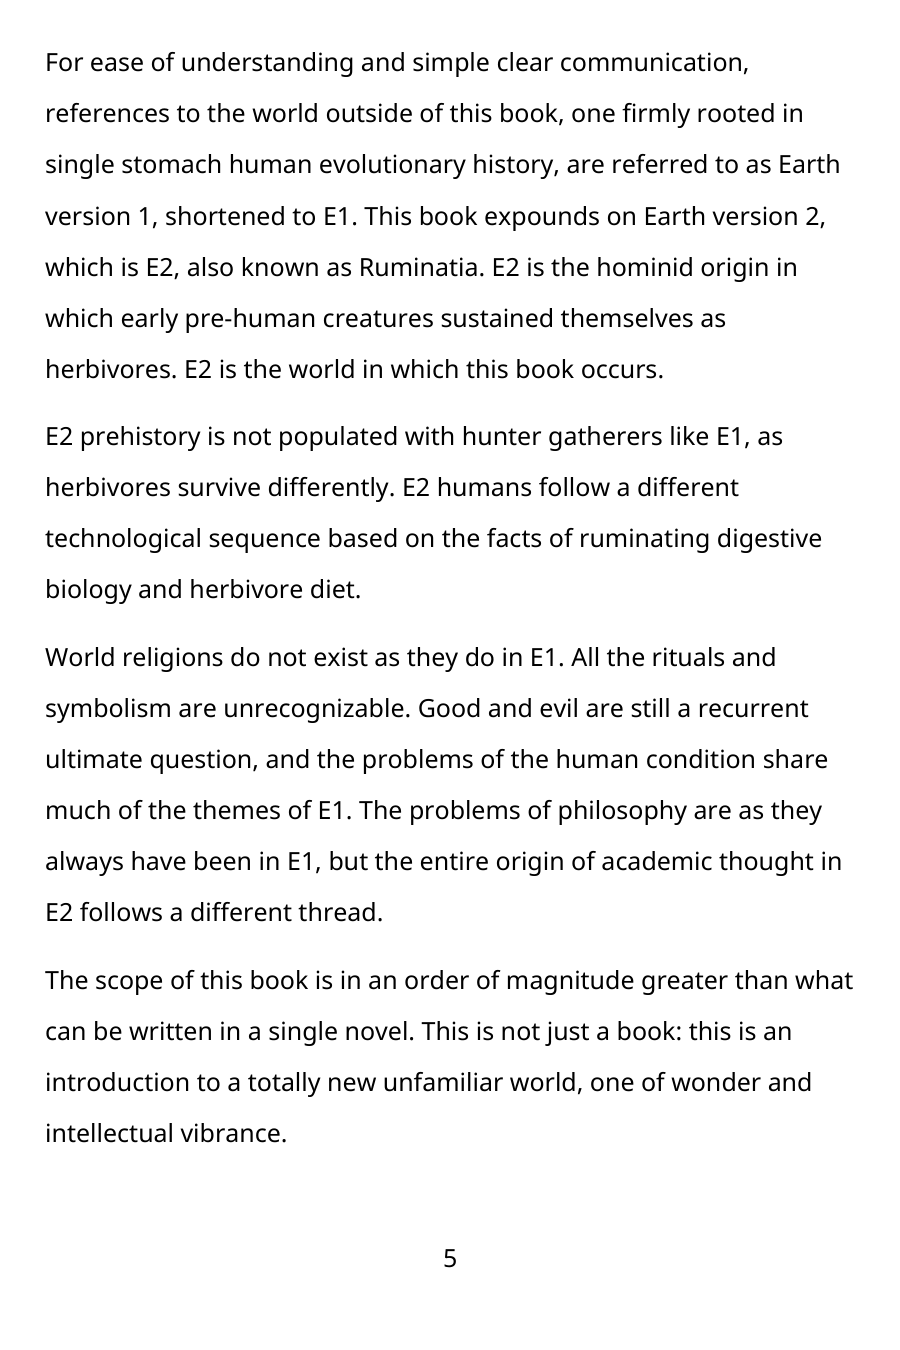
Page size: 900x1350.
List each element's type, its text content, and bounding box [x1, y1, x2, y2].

text E2 prehistory is not populated with hunter gatherers like E1, as herbivores survive differently. E2 humans follow a different technological sequence based on the facts of ruminating digestive biology and herbivore diet. [45, 419, 855, 606]
text The scope of this book is in an order of magnitude greater than what can be written in a single novel. This is not just a book: this is an introduction to a totally new unfamiliar world, one of wonder and intellectual vibrance. [45, 963, 855, 1150]
text World religions do not exist as they do in E1. All the rituals and symbolism are unrecognizable. Good and evil are still a recurrent ultimate question, and the problems of the human condition share much of the themes of E1. The problems of philosophy are as they always have been in E1, but the entire origin of academic thought in E2 follows a different thread. [45, 640, 855, 929]
text For ease of understanding and simple clear communication, references to the world outside of this book, one firmly rooted in single stomach human evolutionary history, are referred to as Earth version 1, shortened to E1. This book expounds on Earth version 2, which is E2, also known as Ruminatia. E2 is the hominid origin in which early pre-human creatures sustained themselves as herbivores. E2 is the world in which this book occurs. [45, 45, 855, 385]
